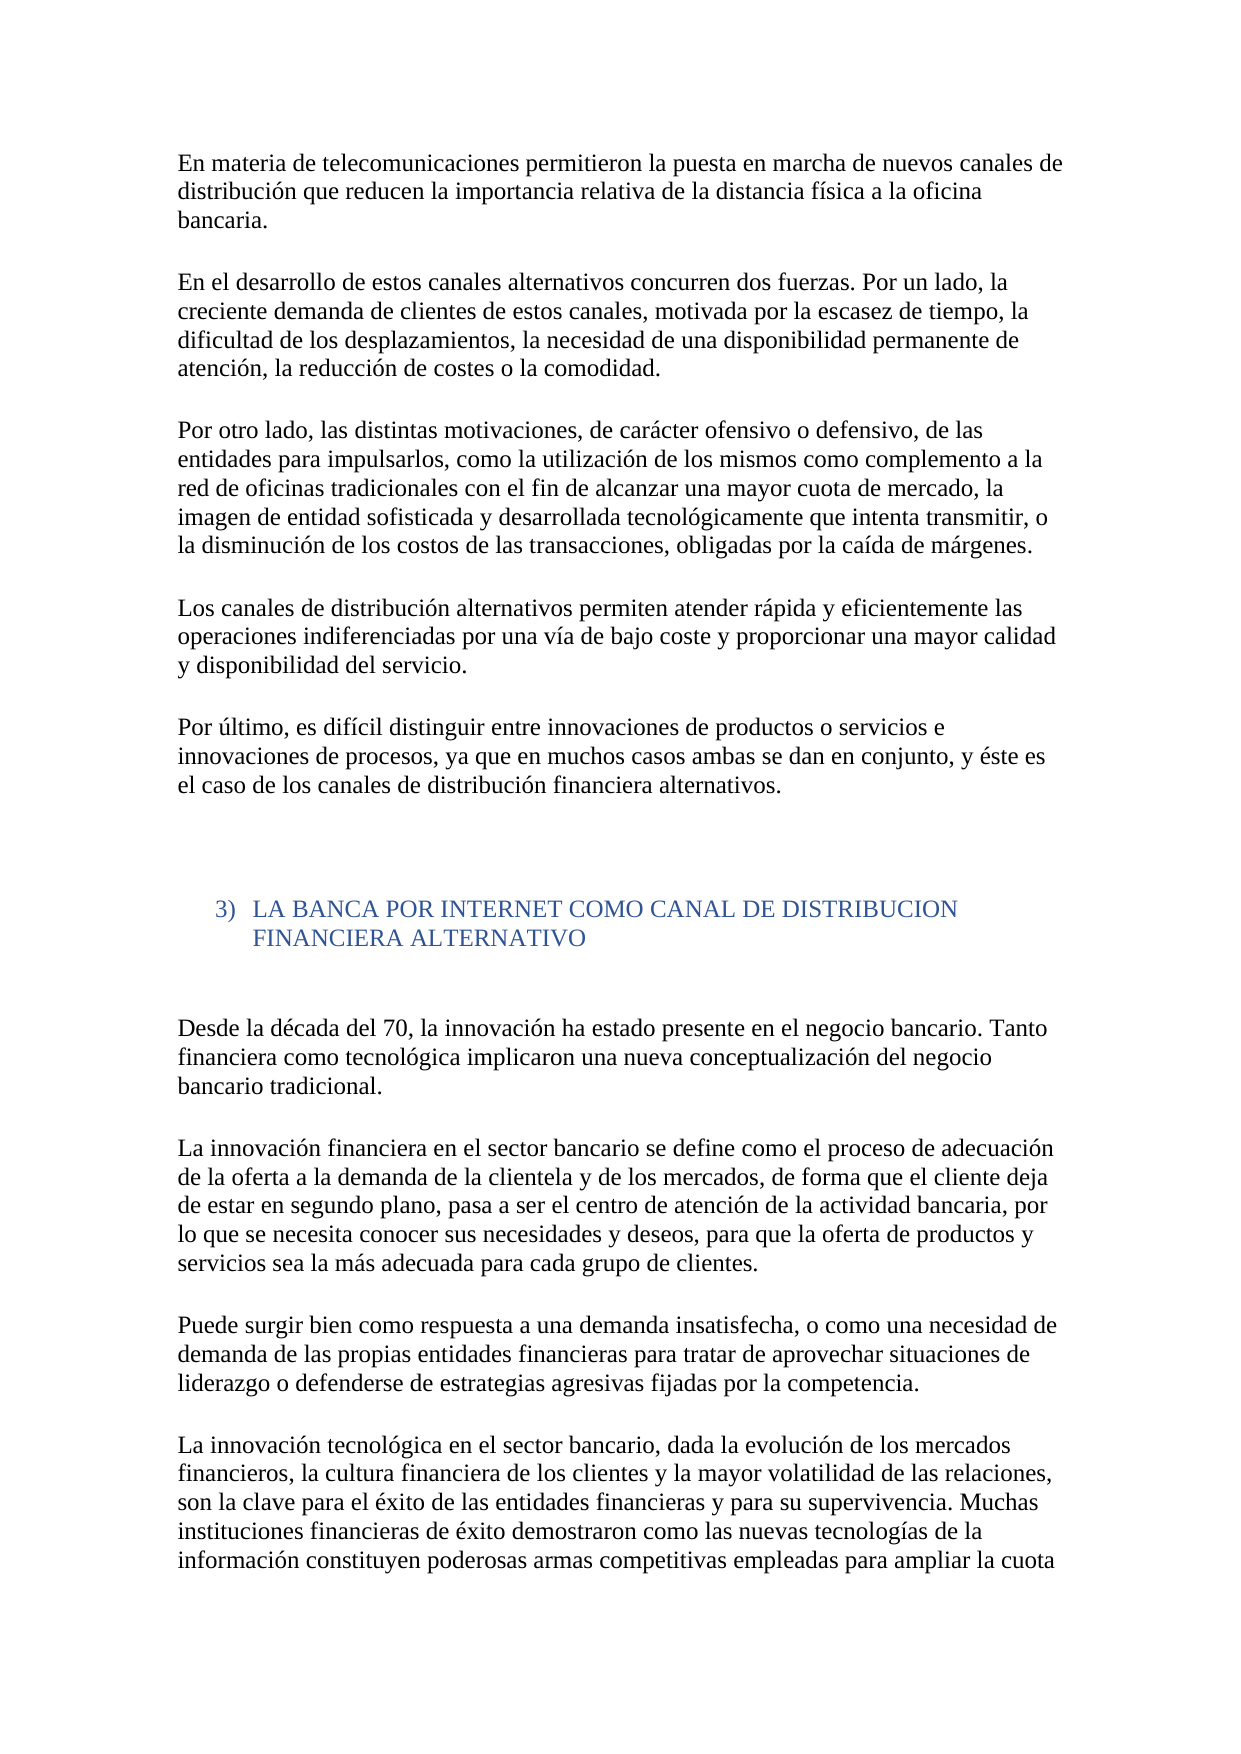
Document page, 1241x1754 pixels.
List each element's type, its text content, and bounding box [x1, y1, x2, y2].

text Puede surgir bien como respuesta a una demanda insatisfecha, o como una necesidad de demanda de las propias entidades financieras para tratar de aprovechar situaciones de liderazgo o defenderse de estrategias agresivas fijadas por la competencia. [177, 1310, 1063, 1396]
text En materia de telecomunicaciones permitieron la puesta en marcha de nuevos canales de distribución que reducen la importancia relativa de la distancia física a la oficina bancaria. [177, 148, 1063, 234]
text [177, 1430, 1063, 1573]
text Desde la década del 70, la innovación ha estado presente en el negocio bancario. Tanto financiera como tecnológica implicaron una nueva conceptualización del negocio bancario tradicional. [177, 1013, 1063, 1100]
text Por otro lado, las distintas motivaciones, de carácter ofensivo o defensivo, de las entidades para impulsarlos, como la utilización de los mismos como complemento a la red de oficinas tradicionales con el fin de alcanzar una mayor cuota de mercado, la imagen de entidad sofisticada y desarrollada tecnológicamente que intenta transmitir, o la disminución de los costos de las transacciones, obligadas por la caída de márgenes. [177, 416, 1063, 559]
text La innovación financiera en el sector bancario se define como el proceso de adecuación de la oferta a la demanda de la clientela y de los mercados, de forma que el cliente deja de estar en segundo plano, pasa a ser el centro de atención de la actividad bancaria, por lo que se necesita conocer sus necesidades y deseos, para que la oferta de productos y servicios sea la más adecuada para cada grupo de clientes. [177, 1133, 1063, 1277]
text En el desarrollo de estos canales alternativos concurren dos fuerzas. Por un lado, la creciente demanda de clientes de estos canales, motivada por la escasez de tiempo, la dificultad de los desplazamientos, la necesidad de una disponibilidad permanente de atención, la reducción de costes o la comodidad. [177, 267, 1063, 382]
text Por último, es difícil distinguir entre innovaciones de productos o servicios e innovaciones de procesos, ya que en muchos casos ambas se dan en conjunto, y éste es el caso de los canales de distribución financiera alternativos. [177, 712, 1063, 798]
subtitle LA BANCA POR INTERNET COMO CANAL DE DISTRIBUCION FINANCIERA ALTERNATIVO [215, 894, 1063, 951]
text Los canales de distribución alternativos permiten atender rápida y eficientemente las operaciones indiferenciadas por una vía de bajo coste y proporcionar una mayor calidad y disponibilidad del servicio. [177, 593, 1063, 679]
